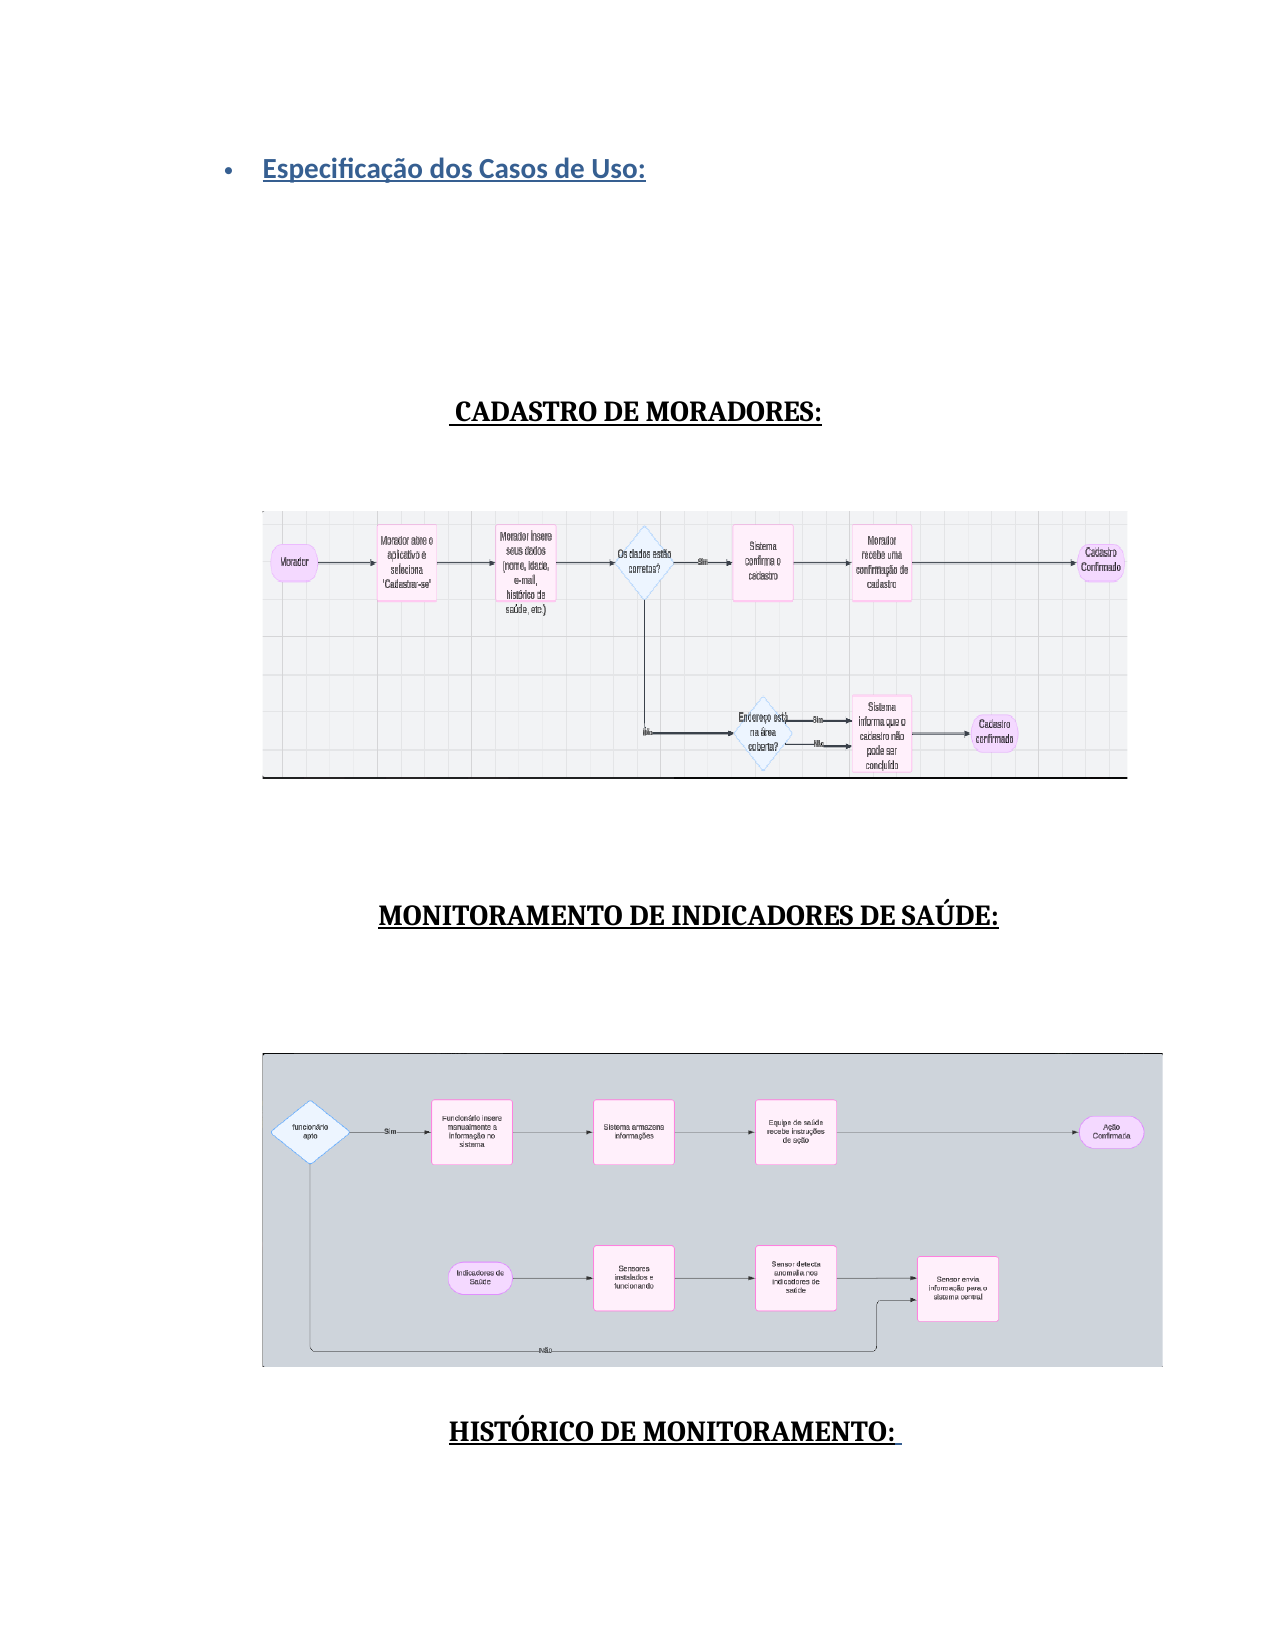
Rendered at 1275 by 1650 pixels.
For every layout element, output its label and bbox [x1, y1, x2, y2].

picture [262, 1053, 1163, 1367]
subtitle [225, 150, 1087, 1490]
picture [262, 511, 1128, 779]
